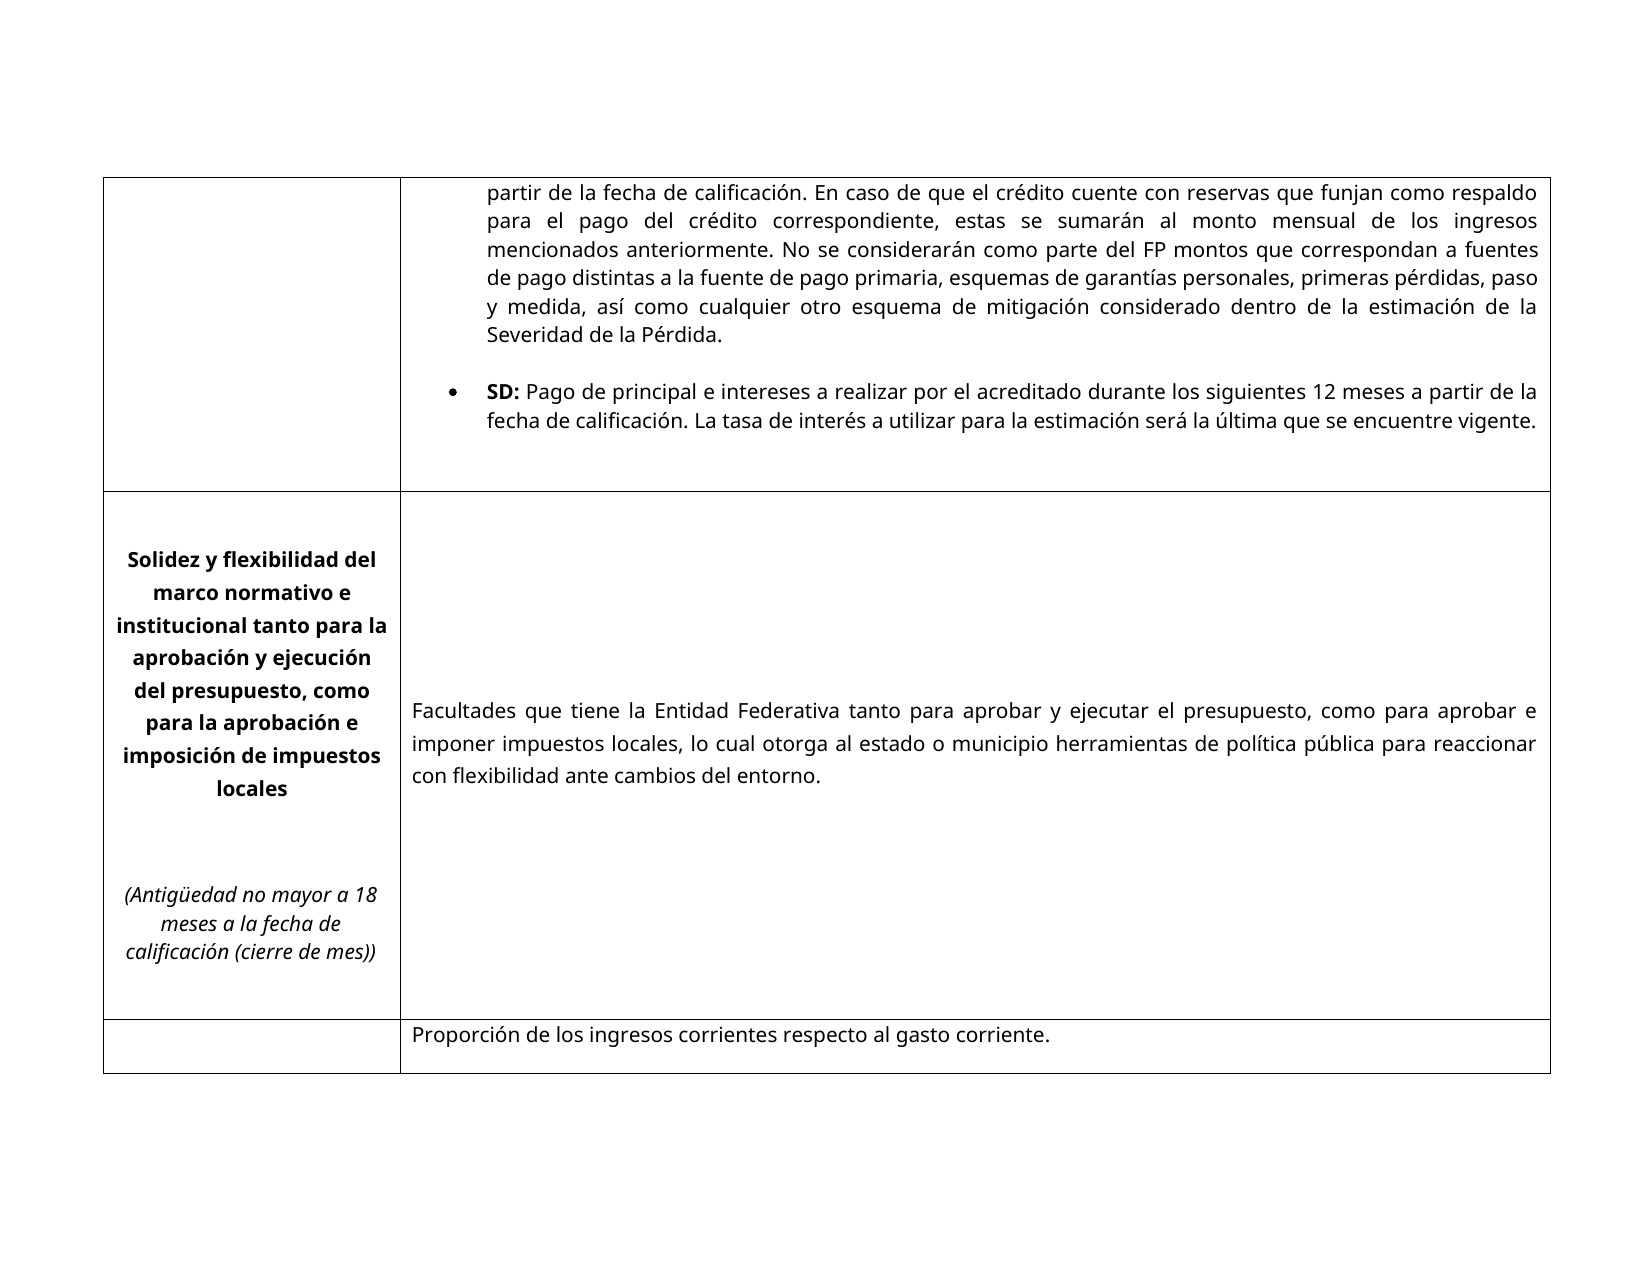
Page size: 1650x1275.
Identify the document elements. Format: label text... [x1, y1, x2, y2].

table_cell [401, 1020, 1550, 1073]
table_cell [104, 1020, 400, 1073]
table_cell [104, 178, 400, 491]
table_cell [401, 178, 1550, 491]
table_cell Facultades que tiene la Entidad Federativa tanto para aprobar y ejecutar el presupuesto, como para aprobar e imponer impuestos locales, lo cual otorga al estado o municipio herramientas de política pública para reaccionar con flexibilidad ante cambios del entorno. [401, 492, 1550, 1019]
table_cell Solidez y flexibilidad del marco normativo e institucional tanto para la aprobación y ejecución del presupuesto, como para la aprobación e imposición de impuestos locales (Antigüedad no mayor a 18 meses a la fecha de calificación (cierre de mes)) [104, 492, 400, 1019]
